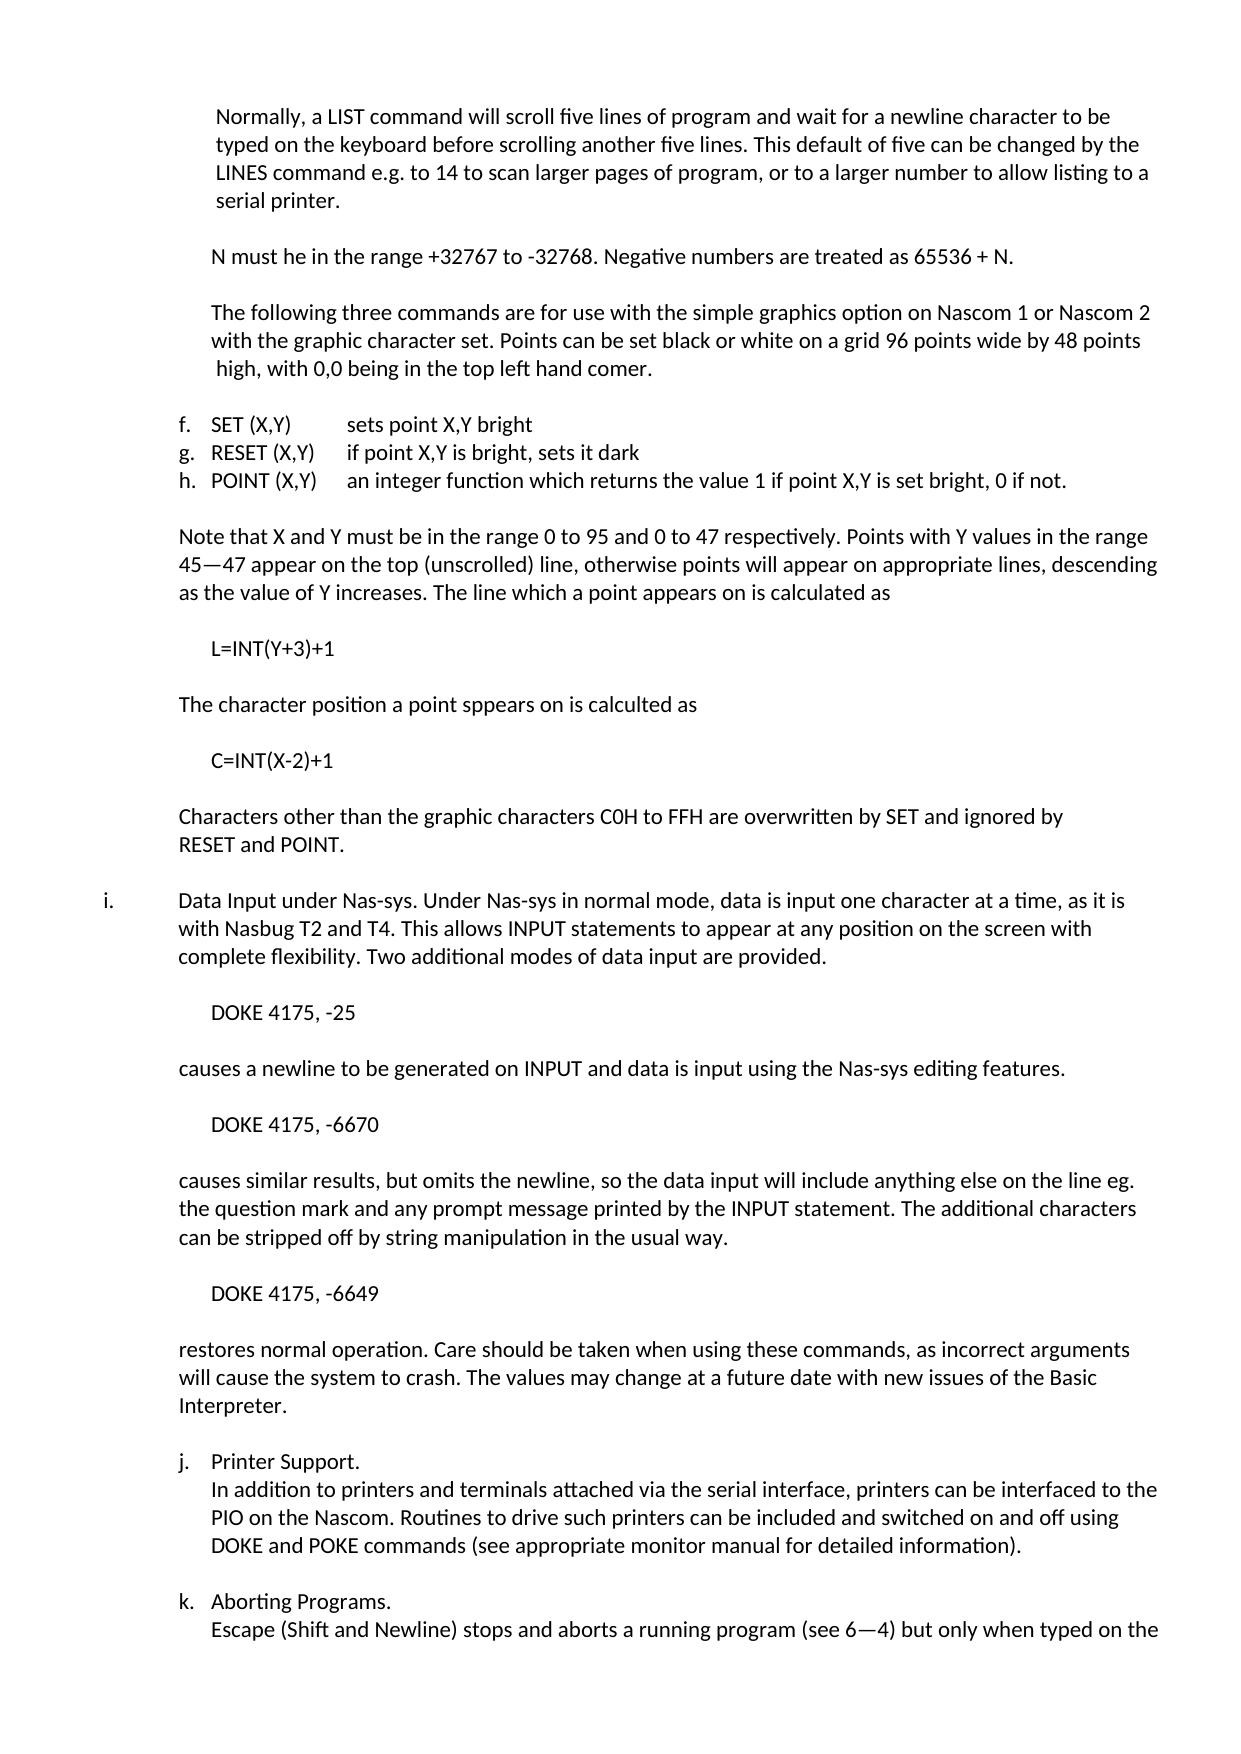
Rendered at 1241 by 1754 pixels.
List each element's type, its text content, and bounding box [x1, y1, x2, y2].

list Data Input under Nas-sys. Under Nas-sys in normal mode, data is input one character at a time, as it is with Nasbug T2 and T4. This allows INPUT statements to appear at any position on the screen with complete flexibility. Two additional modes of data input are provided. [103, 886, 1165, 970]
text PIO on the Nascom. Routines to drive such printers can be included and switched on and off using [75, 1503, 1165, 1531]
text high, with 0,0 being in the top left hand comer. [75, 354, 1165, 382]
text The character position a point sppears on is calculted as [75, 690, 1165, 718]
text as the value of Y increases. The line which a point appears on is calculated as [75, 578, 1165, 606]
text 45—47 appear on the top (unscrolled) line, otherwise points will appear on appropriate lines, descending [75, 550, 1165, 578]
text L=INT(Y+3)+1 [75, 634, 1165, 662]
text DOKE 4175, -6649 [75, 1279, 1165, 1307]
text N must he in the range +32767 to -32768. Negative numbers are treated as 65536 + N. [75, 242, 1165, 270]
text C=INT(X-2)+1 [75, 746, 1165, 774]
text Interpreter. [75, 1391, 1165, 1419]
text DOKE and POKE commands (see appropriate monitor manual for detailed information). [75, 1531, 1165, 1559]
text Escape (Shift and Newline) stops and aborts a running program (see 6—4) but only when typed on the [75, 1615, 1165, 1643]
text f. SET (X,Y) sets point X,Y bright [75, 410, 1165, 438]
text can be stripped off by string manipulation in the usual way. [75, 1223, 1165, 1251]
text causes a newline to be generated on INPUT and data is input using the Nas-sys editing features. [75, 1054, 1165, 1082]
text In addition to printers and terminals attached via the serial interface, printers can be interfaced to the [75, 1475, 1165, 1503]
text g. RESET (X,Y) if point X,Y is bright, sets it dark [75, 438, 1165, 466]
text Note that X and Y must be in the range 0 to 95 and 0 to 47 respectively. Points with Y values in the range [75, 522, 1165, 550]
text restores normal operation. Care should be taken when using these commands, as incorrect arguments [75, 1335, 1165, 1363]
text The following three commands are for use with the simple graphics option on Nascom 1 or Nascom 2 [75, 298, 1165, 326]
text RESET and POINT. [75, 830, 1165, 858]
text Normally, a LIST command will scroll five lines of program and wait for a newline character to be typed on the keyboard before scrolling another five lines. This default of five can be changed by the LINES command e.g. to 14 to scan larger pages of program, or to a larger number to allow listing to a serial printer. [216, 102, 1165, 214]
text will cause the system to crash. The values may change at a future date with new issues of the Basic [75, 1363, 1165, 1391]
text causes similar results, but omits the newline, so the data input will include anything else on the line eg. [75, 1167, 1165, 1194]
text DOKE 4175, -25 [75, 998, 1165, 1026]
text DOKE 4175, -6670 [75, 1111, 1165, 1138]
text with the graphic character set. Points can be set black or white on a grid 96 points wide by 48 points [75, 326, 1165, 354]
text j. Printer Support. [75, 1447, 1165, 1475]
text h. POINT (X,Y) an integer function which returns the value 1 if point X,Y is set bright, 0 if not. [75, 466, 1165, 494]
text k. Aborting Programs. [75, 1587, 1165, 1615]
text the question mark and any prompt message printed by the INPUT statement. The additional characters [75, 1194, 1165, 1223]
text Characters other than the graphic characters C0H to FFH are overwritten by SET and ignored by [75, 802, 1165, 830]
